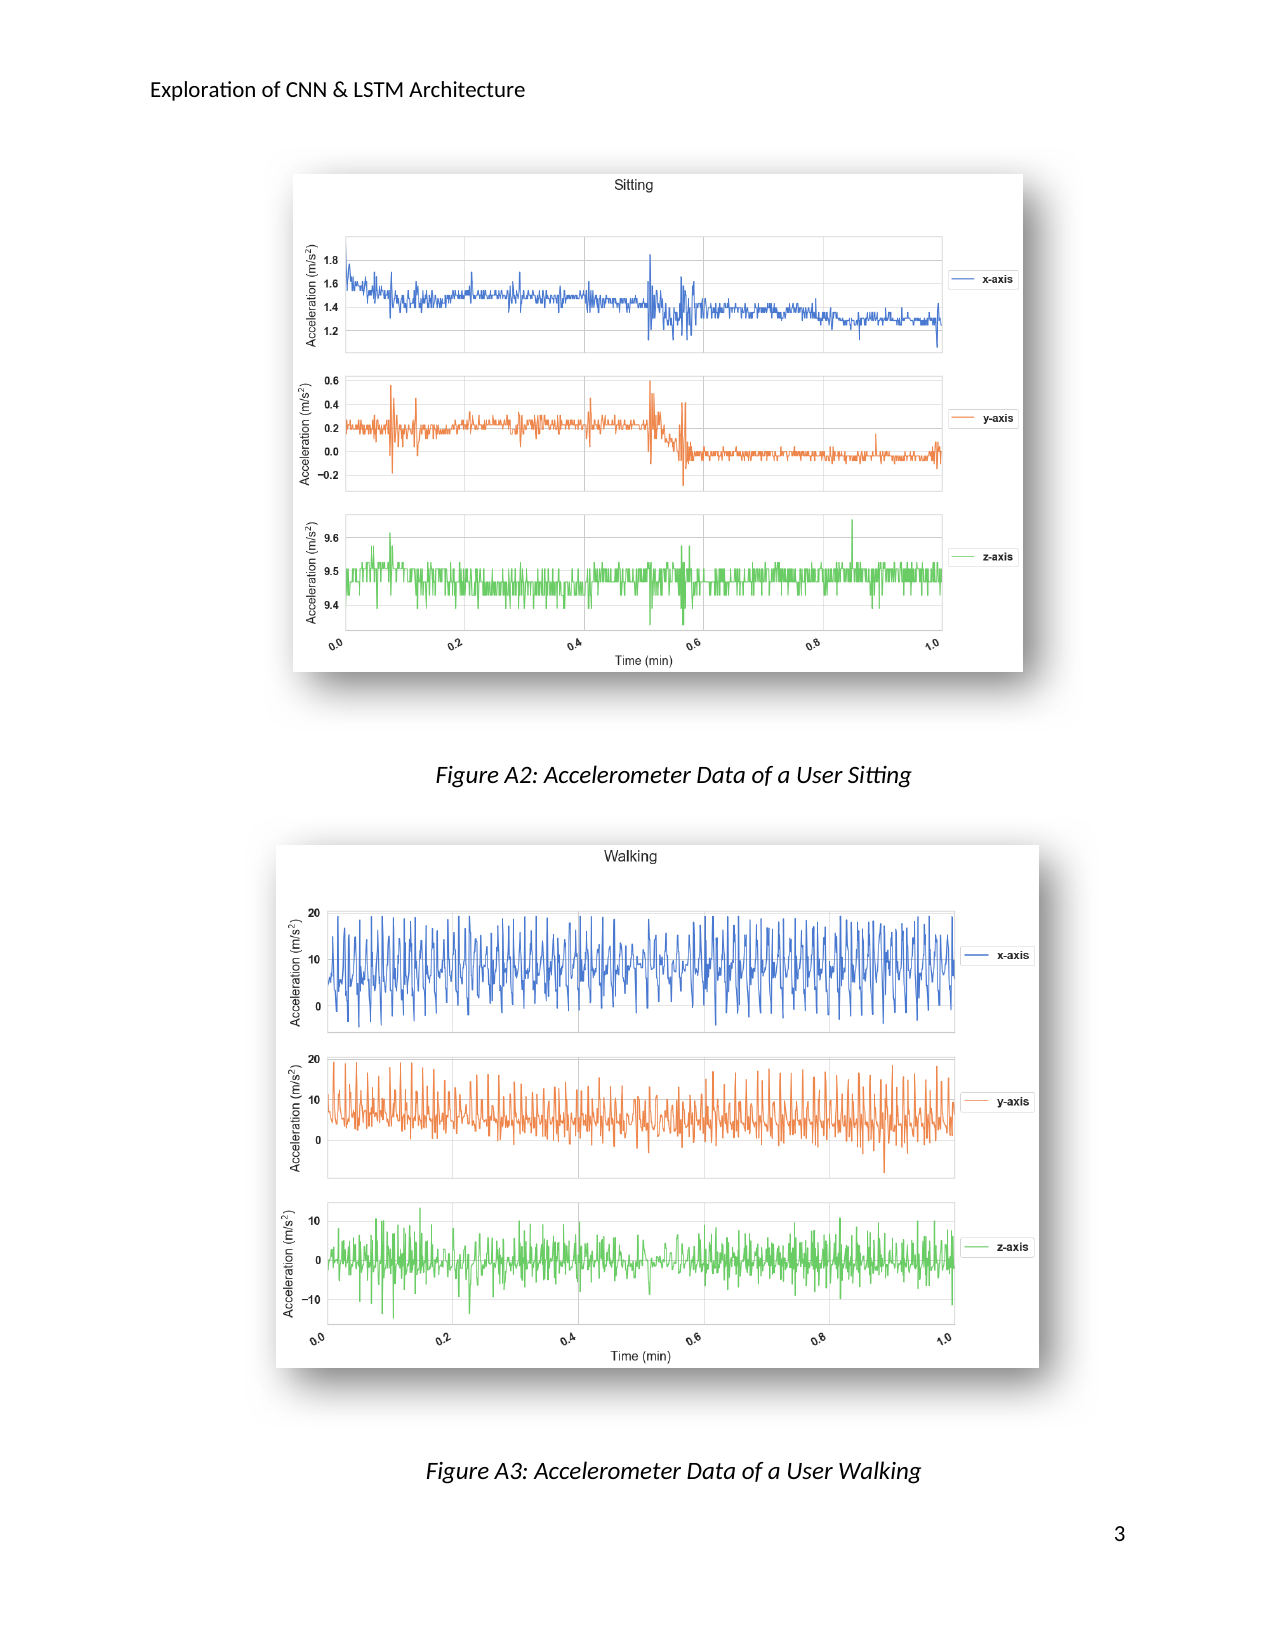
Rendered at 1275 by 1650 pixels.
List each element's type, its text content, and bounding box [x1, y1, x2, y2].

picture [276, 845, 1039, 1368]
picture [293, 174, 1023, 672]
text Figure A3: Accelerometer Data of a User Walking [150, 1455, 1125, 1486]
text Figure A2: Accelerometer Data of a User Sitting [150, 759, 1125, 790]
